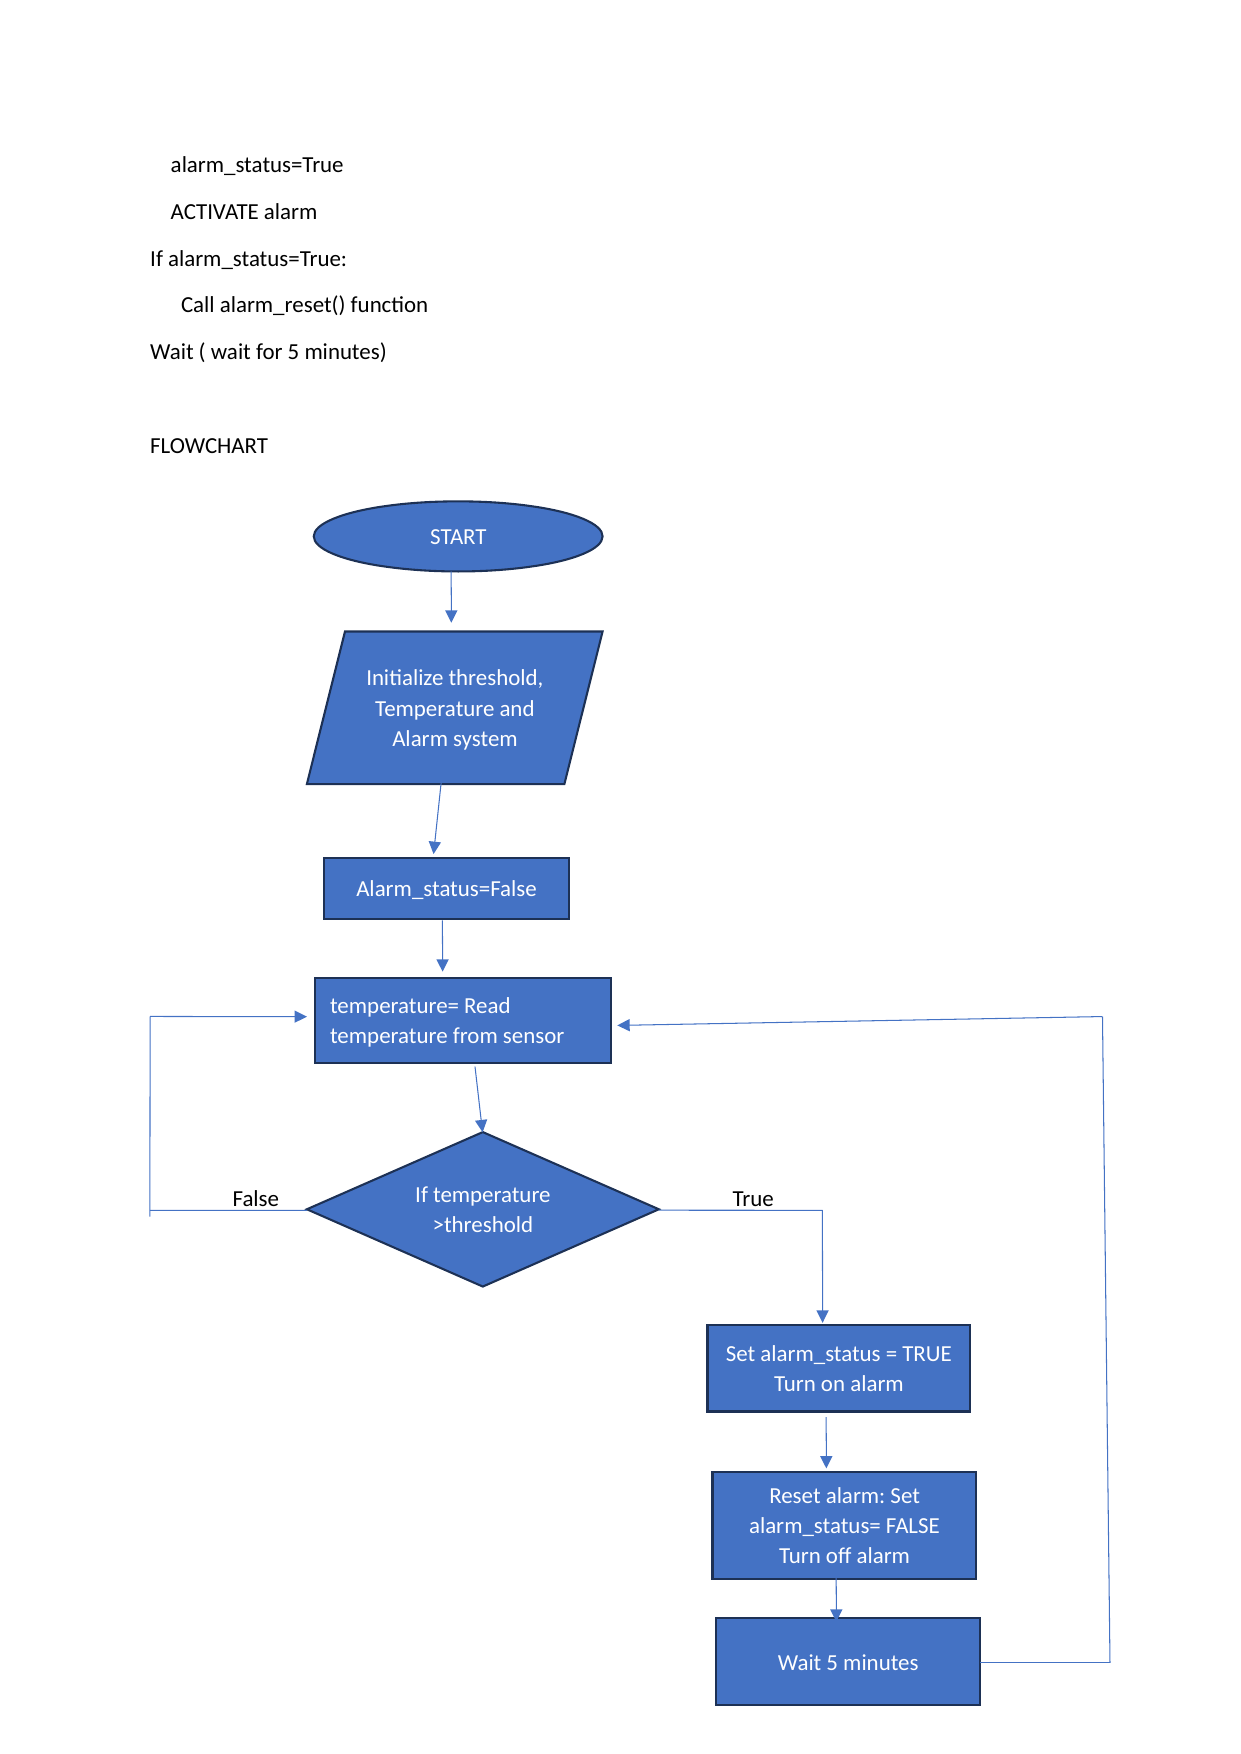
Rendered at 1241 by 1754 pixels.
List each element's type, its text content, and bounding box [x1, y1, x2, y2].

text Call alarm_reset() function [150, 291, 1090, 319]
text FLOWCHART [150, 431, 1090, 459]
text If alarm_status=True: [150, 244, 1090, 272]
text False True [607, 1184, 1090, 1212]
text False True [151, 1184, 359, 1209]
text ACTIVATE alarm [150, 197, 1090, 225]
text alarm_status=True [150, 150, 1090, 178]
text Wait ( wait for 5 minutes) [150, 337, 1090, 366]
